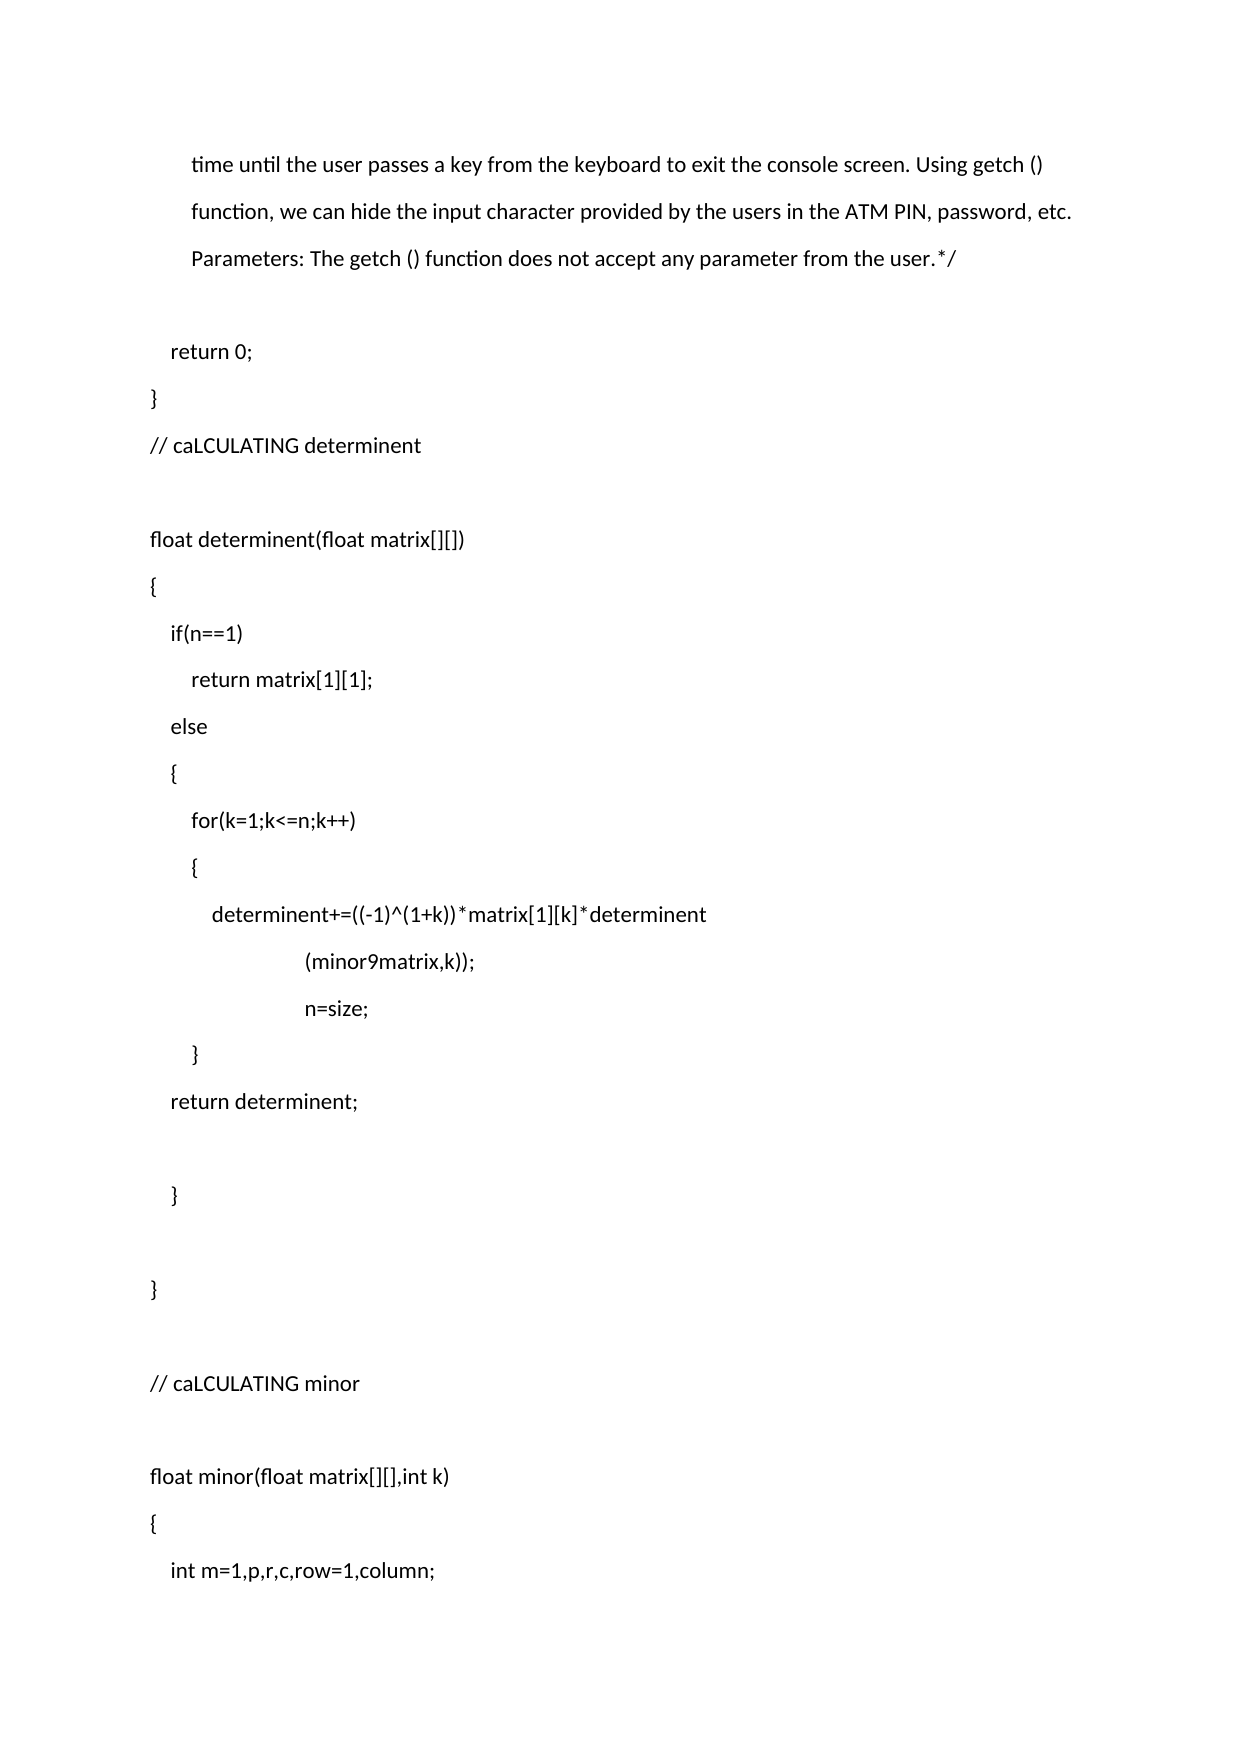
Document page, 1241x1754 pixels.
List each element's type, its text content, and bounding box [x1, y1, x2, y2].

text } [150, 384, 1090, 412]
text if(n==1) [150, 619, 1090, 647]
text Parameters: The getch () function does not accept any parameter from the user.*/ [150, 244, 1090, 272]
text function, we can hide the input character provided by the users in the ATM PIN, password, etc. [150, 197, 1090, 225]
text } [150, 1041, 1090, 1069]
text determinent+=((-1)^(1+k))*matrix[1][k]*determinent [150, 900, 1090, 928]
text { [150, 1509, 1090, 1537]
text } [150, 1181, 1090, 1209]
text float minor(float matrix[][],int k) [150, 1462, 1090, 1491]
text return 0; [150, 337, 1090, 366]
text { [150, 572, 1090, 600]
text else [150, 712, 1090, 741]
text n=size; [150, 994, 1090, 1022]
text time until the user passes a key from the keyboard to exit the console screen. Using getch () [150, 150, 1090, 178]
text } [150, 1275, 1090, 1303]
text return determinent; [150, 1087, 1090, 1116]
text { [150, 853, 1090, 881]
text // caLCULATING minor [150, 1369, 1090, 1397]
text // caLCULATING determinent [150, 431, 1090, 459]
text { [150, 759, 1090, 787]
text for(k=1;k<=n;k++) [150, 806, 1090, 834]
text return matrix[1][1]; [150, 666, 1090, 694]
text float determinent(float matrix[][]) [150, 525, 1090, 553]
text (minor9matrix,k)); [150, 947, 1090, 975]
text int m=1,p,r,c,row=1,column; [150, 1556, 1090, 1584]
